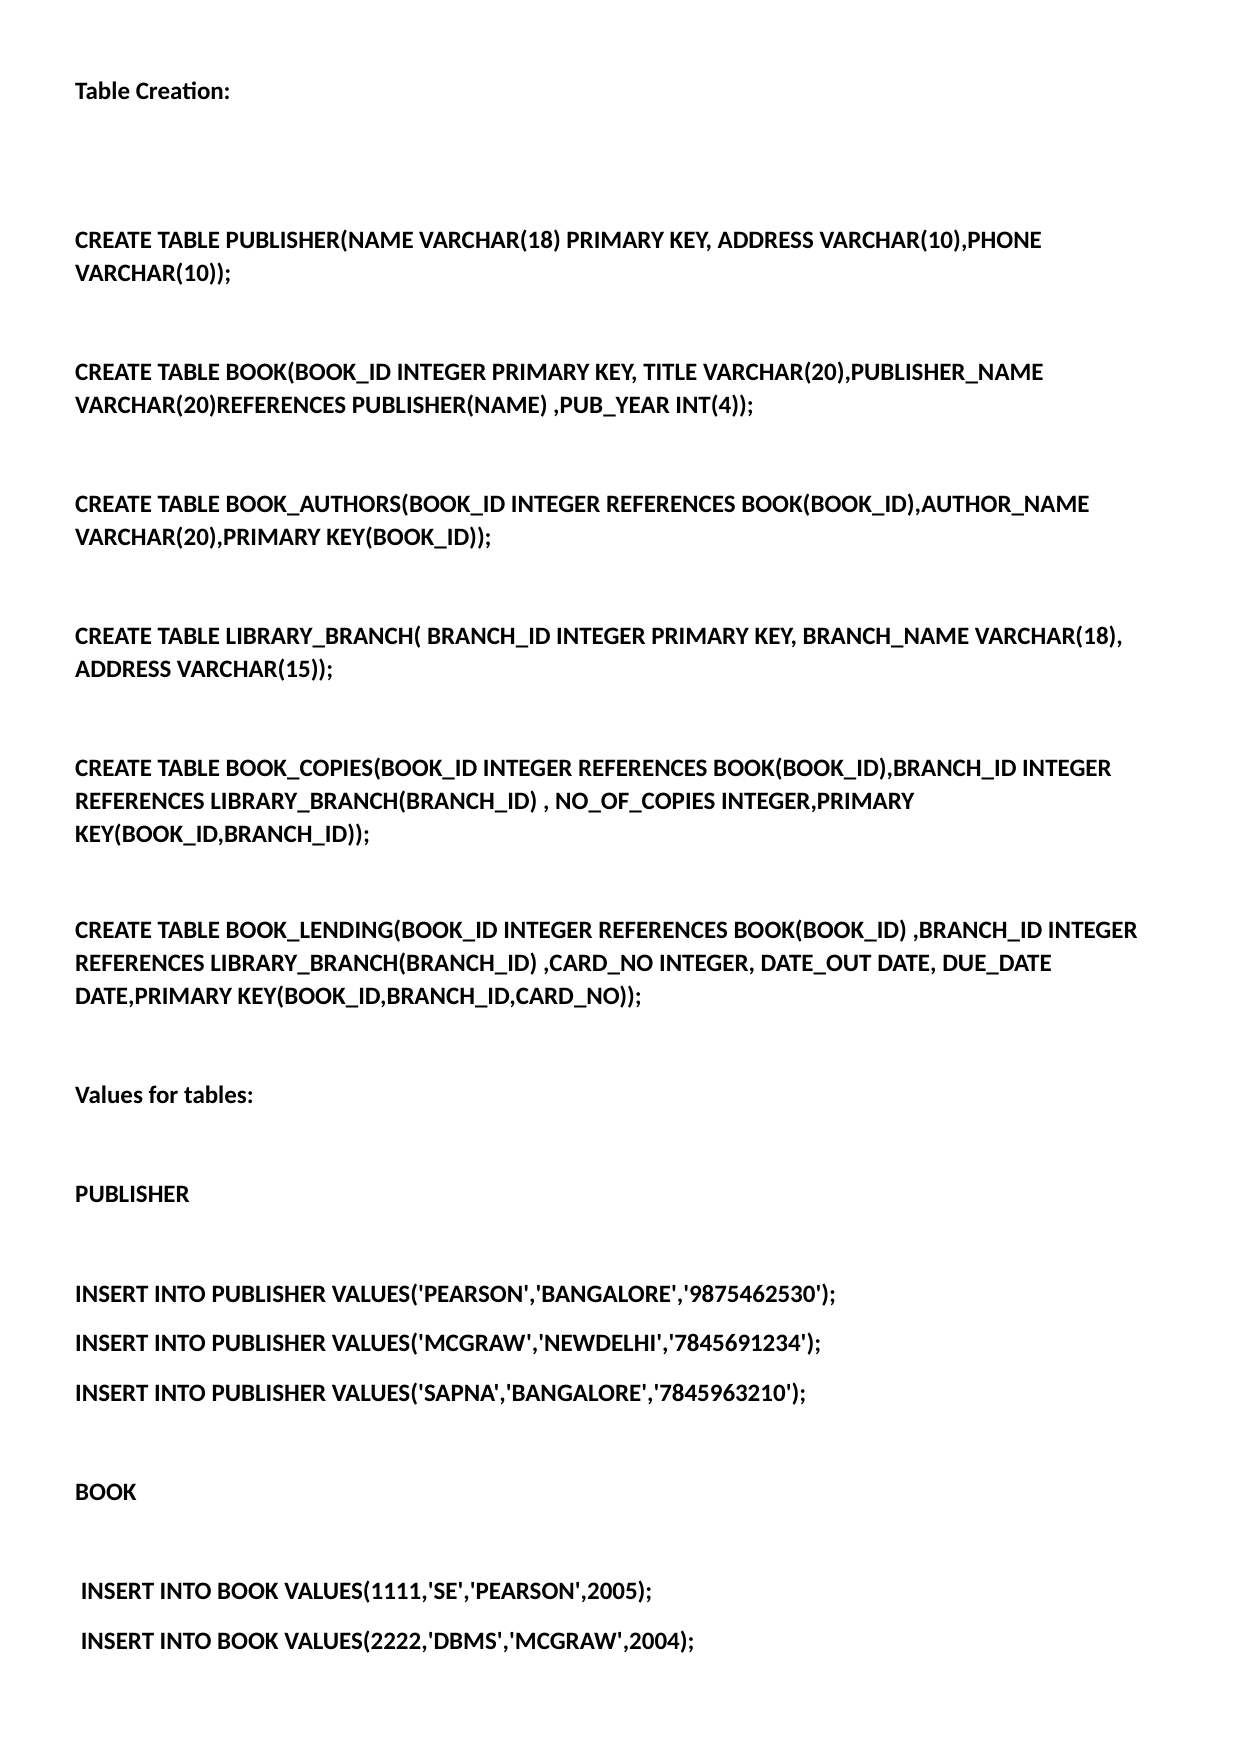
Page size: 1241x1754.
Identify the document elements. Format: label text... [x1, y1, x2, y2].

text INSERT INTO PUBLISHER VALUES('PEARSON','BANGALORE','9875462530'); [75, 1278, 1165, 1308]
text CREATE TABLE BOOK_AUTHORS(BOOK_ID INTEGER REFERENCES BOOK(BOOK_ID),AUTHOR_NAME VARCHAR(20),PRIMARY KEY(BOOK_ID)); [75, 488, 1165, 551]
text INSERT INTO PUBLISHER VALUES('SAPNA','BANGALORE','7845963210'); [75, 1377, 1165, 1407]
text Table Creation: [75, 75, 1165, 106]
text INSERT INTO PUBLISHER VALUES('MCGRAW','NEWDELHI','7845691234'); [75, 1327, 1165, 1358]
text INSERT INTO BOOK VALUES(1111,'SE','PEARSON',2005); [75, 1575, 1165, 1606]
text PUBLISHER [75, 1178, 1165, 1209]
text Values for tables: [75, 1079, 1165, 1110]
text CREATE TABLE PUBLISHER(NAME VARCHAR(18) PRIMARY KEY, ADDRESS VARCHAR(10),PHONE VARCHAR(10)); [75, 224, 1165, 287]
text INSERT INTO BOOK VALUES(2222,'DBMS','MCGRAW',2004); [75, 1625, 1165, 1655]
text CREATE TABLE BOOK(BOOK_ID INTEGER PRIMARY KEY, TITLE VARCHAR(20),PUBLISHER_NAME VARCHAR(20)REFERENCES PUBLISHER(NAME) ,PUB_YEAR INT(4)); [75, 356, 1165, 419]
text CREATE TABLE LIBRARY_BRANCH( BRANCH_ID INTEGER PRIMARY KEY, BRANCH_NAME VARCHAR(18), ADDRESS VARCHAR(15)); [75, 620, 1165, 683]
text BOOK [75, 1476, 1165, 1507]
text CREATE TABLE BOOK_LENDING(BOOK_ID INTEGER REFERENCES BOOK(BOOK_ID) ,BRANCH_ID INTEGER REFERENCES LIBRARY_BRANCH(BRANCH_ID) ,CARD_NO INTEGER, DATE_OUT DATE, DUE_DATE DATE,PRIMARY KEY(BOOK_ID,BRANCH_ID,CARD_NO)); [75, 914, 1165, 1011]
text CREATE TABLE BOOK_COPIES(BOOK_ID INTEGER REFERENCES BOOK(BOOK_ID),BRANCH_ID INTEGER REFERENCES LIBRARY_BRANCH(BRANCH_ID) , NO_OF_COPIES INTEGER,PRIMARY KEY(BOOK_ID,BRANCH_ID)); [75, 752, 1165, 848]
